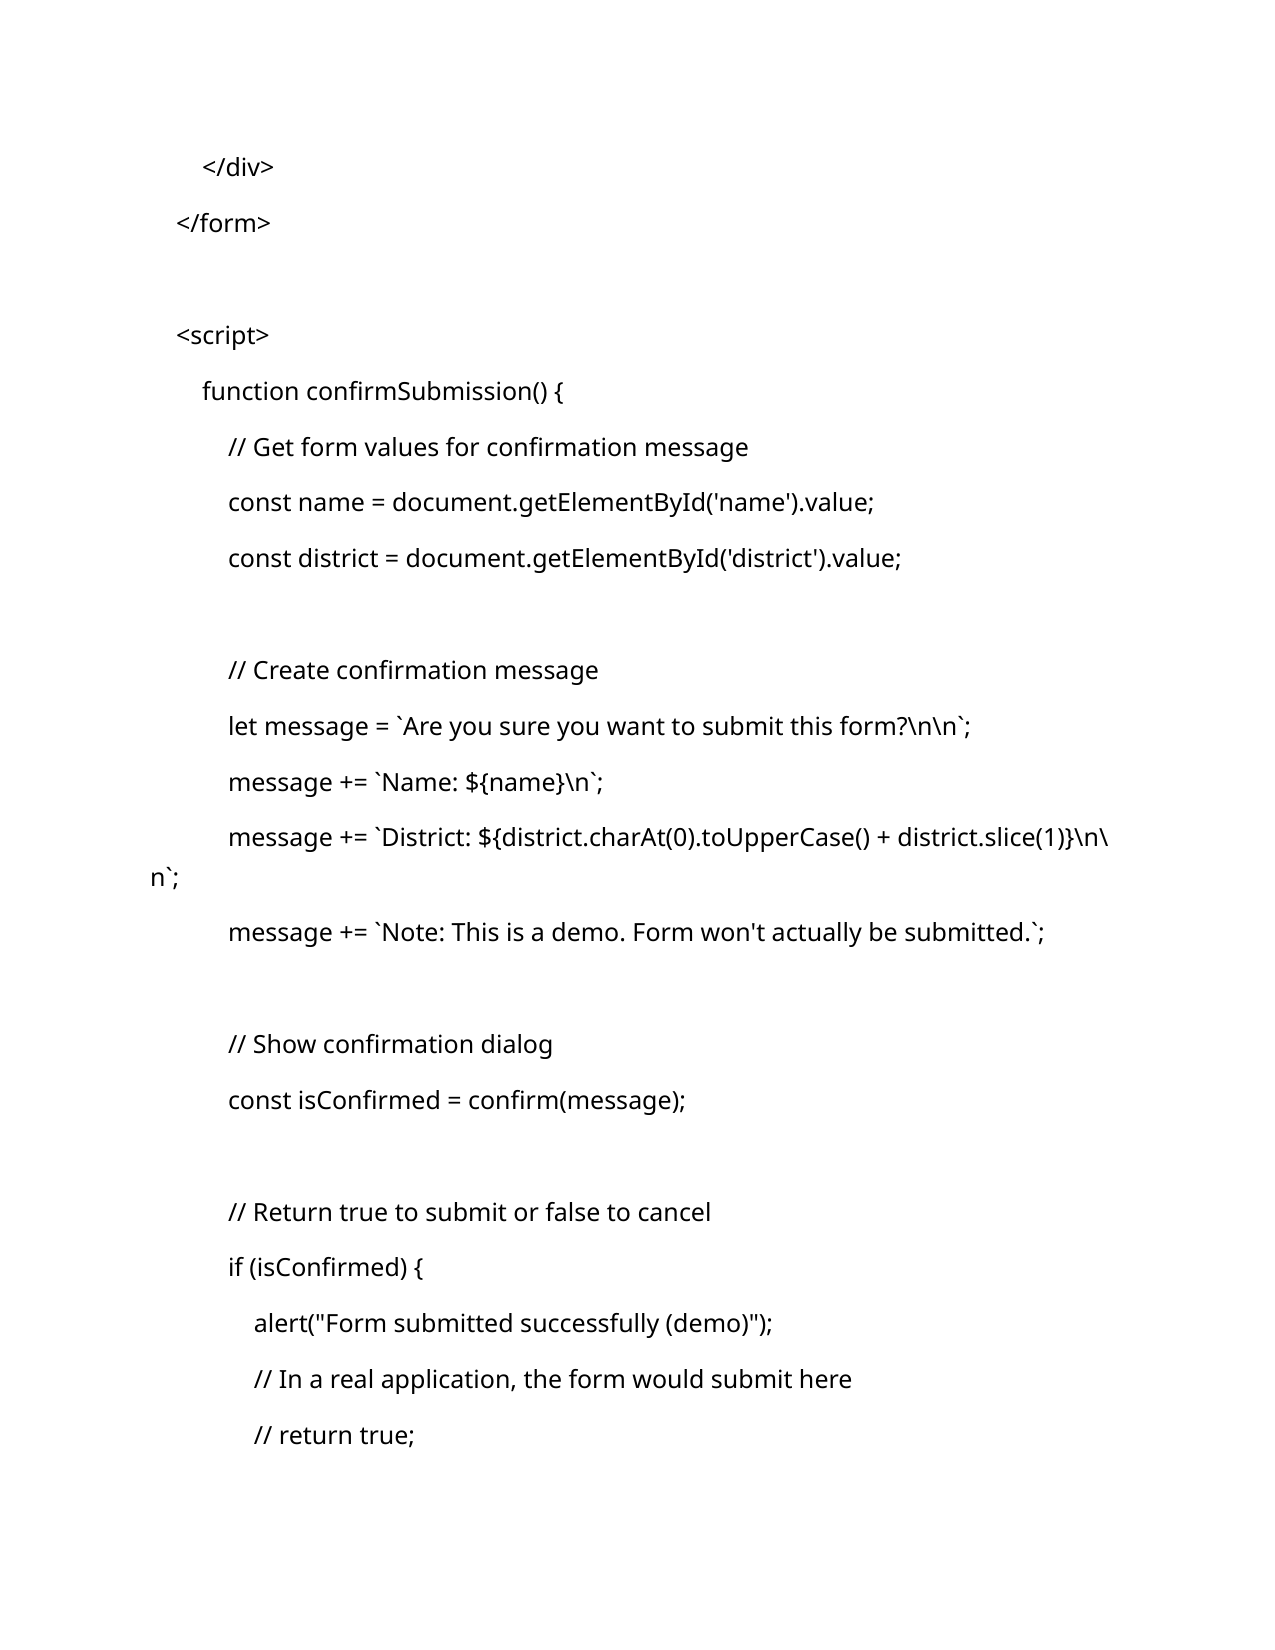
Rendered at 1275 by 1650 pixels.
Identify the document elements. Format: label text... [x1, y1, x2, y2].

text message += `Name: ${name}\n`; [150, 764, 1125, 798]
text // Show confirmation dialog [150, 1027, 1125, 1061]
text function confirmSubmission() { [150, 373, 1125, 407]
text <script> [150, 317, 1125, 352]
text let message = `Are you sure you want to submit this form?\n\n`; [150, 708, 1125, 742]
text // In a real application, the form would submit here [150, 1362, 1125, 1396]
text const isConfirmed = confirm(message); [150, 1082, 1125, 1117]
text // Return true to submit or false to cancel [150, 1194, 1125, 1228]
text if (isConfirmed) { [150, 1250, 1125, 1284]
text // return true; [150, 1417, 1125, 1452]
text </div> [150, 150, 1125, 184]
text const district = document.getElementById('district').value; [150, 541, 1125, 575]
text const name = document.getElementById('name').value; [150, 485, 1125, 519]
text // Get form values for confirmation message [150, 429, 1125, 463]
text message += `District: ${district.charAt(0).toUpperCase() + district.slice(1)}\n\n`; [150, 820, 1125, 893]
text </form> [150, 206, 1125, 240]
text message += `Note: This is a demo. Form won't actually be submitted.`; [150, 915, 1125, 949]
text // Create confirmation message [150, 652, 1125, 687]
text alert("Form submitted successfully (demo)"); [150, 1306, 1125, 1340]
